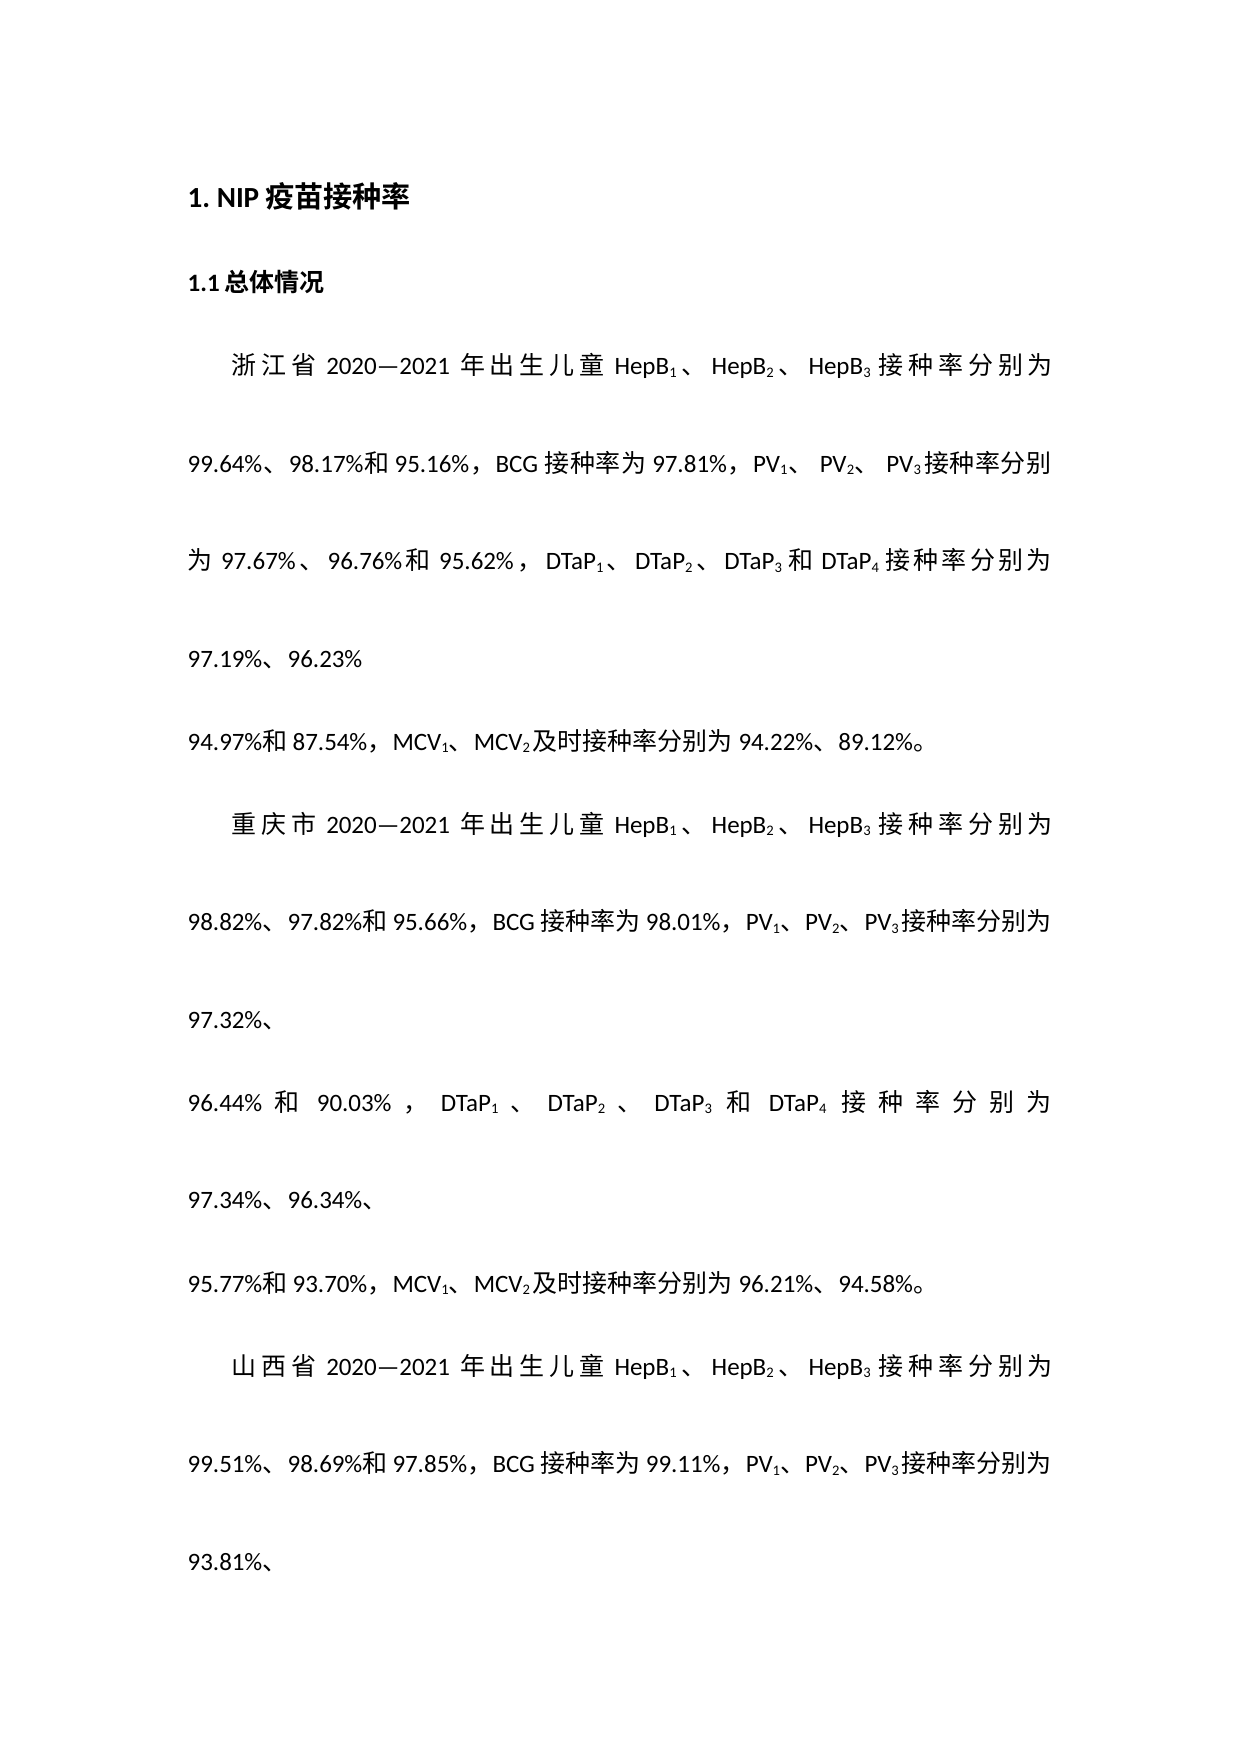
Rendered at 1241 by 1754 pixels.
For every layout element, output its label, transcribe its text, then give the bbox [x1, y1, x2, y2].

list 1.1总体情况 [187, 248, 1053, 313]
list 重庆市2020—2021年出生儿童HepB1、HepB2、HepB3接种率分别为98.82%、97.82%和95.66%，BCG 接种率为98.01%，PV1、PV2、PV3接种率分别为97.32%、 [187, 790, 1053, 1050]
list 95.77%和93.70%，MCV1、MCV2及时接种率分别为 96.21%、94.58%。 [187, 1249, 1053, 1314]
list NIP疫苗接种率 [187, 162, 1053, 227]
list 94.97%和87.54%，MCV1、MCV2及时接种率分别为 94.22%、89.12%。 [187, 707, 1053, 772]
list 山西省2020—2021年出生儿童HepB1、HepB2、HepB3接种率分别为99.51%、98.69%和97.85%，BCG 接种率为99.11%，PV1、PV2、PV3接种率分别为93.81%、 [187, 1332, 1053, 1592]
list 96.44%和90.03%，DTaP1、DTaP2、DTaP3和DTaP4接种率分别为97.34%、96.34%、 [187, 1068, 1053, 1231]
list 浙江省2020—2021年出生儿童HepB1、HepB2、HepB3接种率分别为99.64%、98.17%和95.16%，BCG 接种率为97.81%，PV1、 PV2、 PV3接种率分别为97.67%、96.76%和95.62%，DTaP1、DTaP2、DTaP3和DTaP4接种率分别为97.19%、96.23% [187, 331, 1053, 689]
